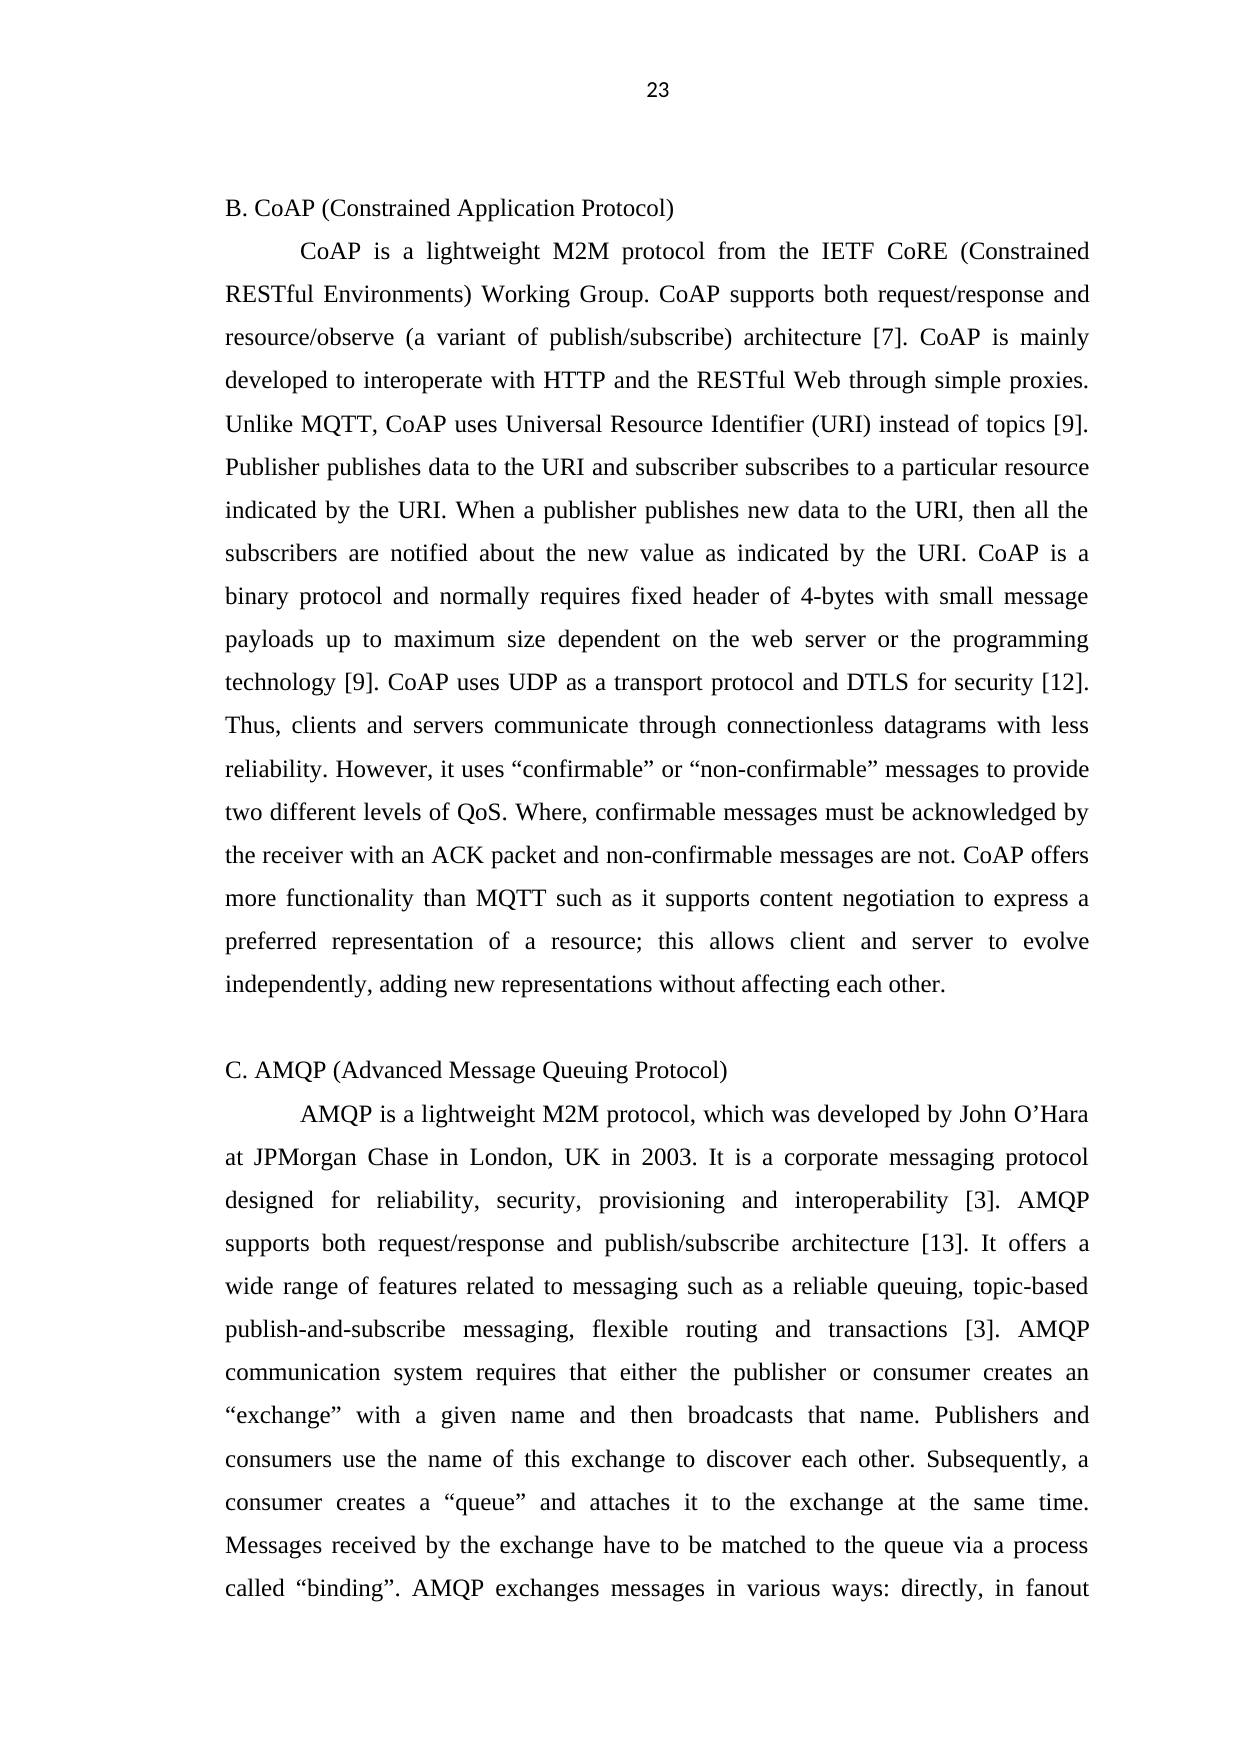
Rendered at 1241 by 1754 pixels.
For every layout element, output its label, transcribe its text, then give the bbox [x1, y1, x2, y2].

text B. CoAP (Constrained Application Protocol) [225, 193, 1090, 222]
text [225, 1099, 1090, 1602]
text C. AMQP (Advanced Message Queuing Protocol) [225, 1056, 1090, 1084]
text CoAP is a lightweight M2M protocol from the IETF CoRE (Constrained RESTful Environments) Working Group. CoAP supports both request/response and resource/observe (a variant of publish/subscribe) architecture [7]. CoAP is mainly developed to interoperate with HTTP and the RESTful Web through simple proxies. Unlike MQTT, CoAP uses Universal Resource Identifier (URI) instead of topics [9]. Publisher publishes data to the URI and subscriber subscribes to a particular resource indicated by the URI. When a publisher publishes new data to the URI, then all the subscribers are notified about the new value as indicated by the URI. CoAP is a binary protocol and normally requires fixed header of 4-bytes with small message payloads up to maximum size dependent on the web server or the programming technology [9]. CoAP uses UDP as a transport protocol and DTLS for security [12]. Thus, clients and servers communicate through connectionless datagrams with less reliability. However, it uses “confirmable” or “non-confirmable” messages to provide two different levels of QoS. Where, confirmable messages must be acknowledged by the receiver with an ACK packet and non-confirmable messages are not. CoAP offers more functionality than MQTT such as it supports content negotiation to express a preferred representation of a resource; this allows client and server to evolve independently, adding new representations without affecting each other. [225, 236, 1090, 998]
